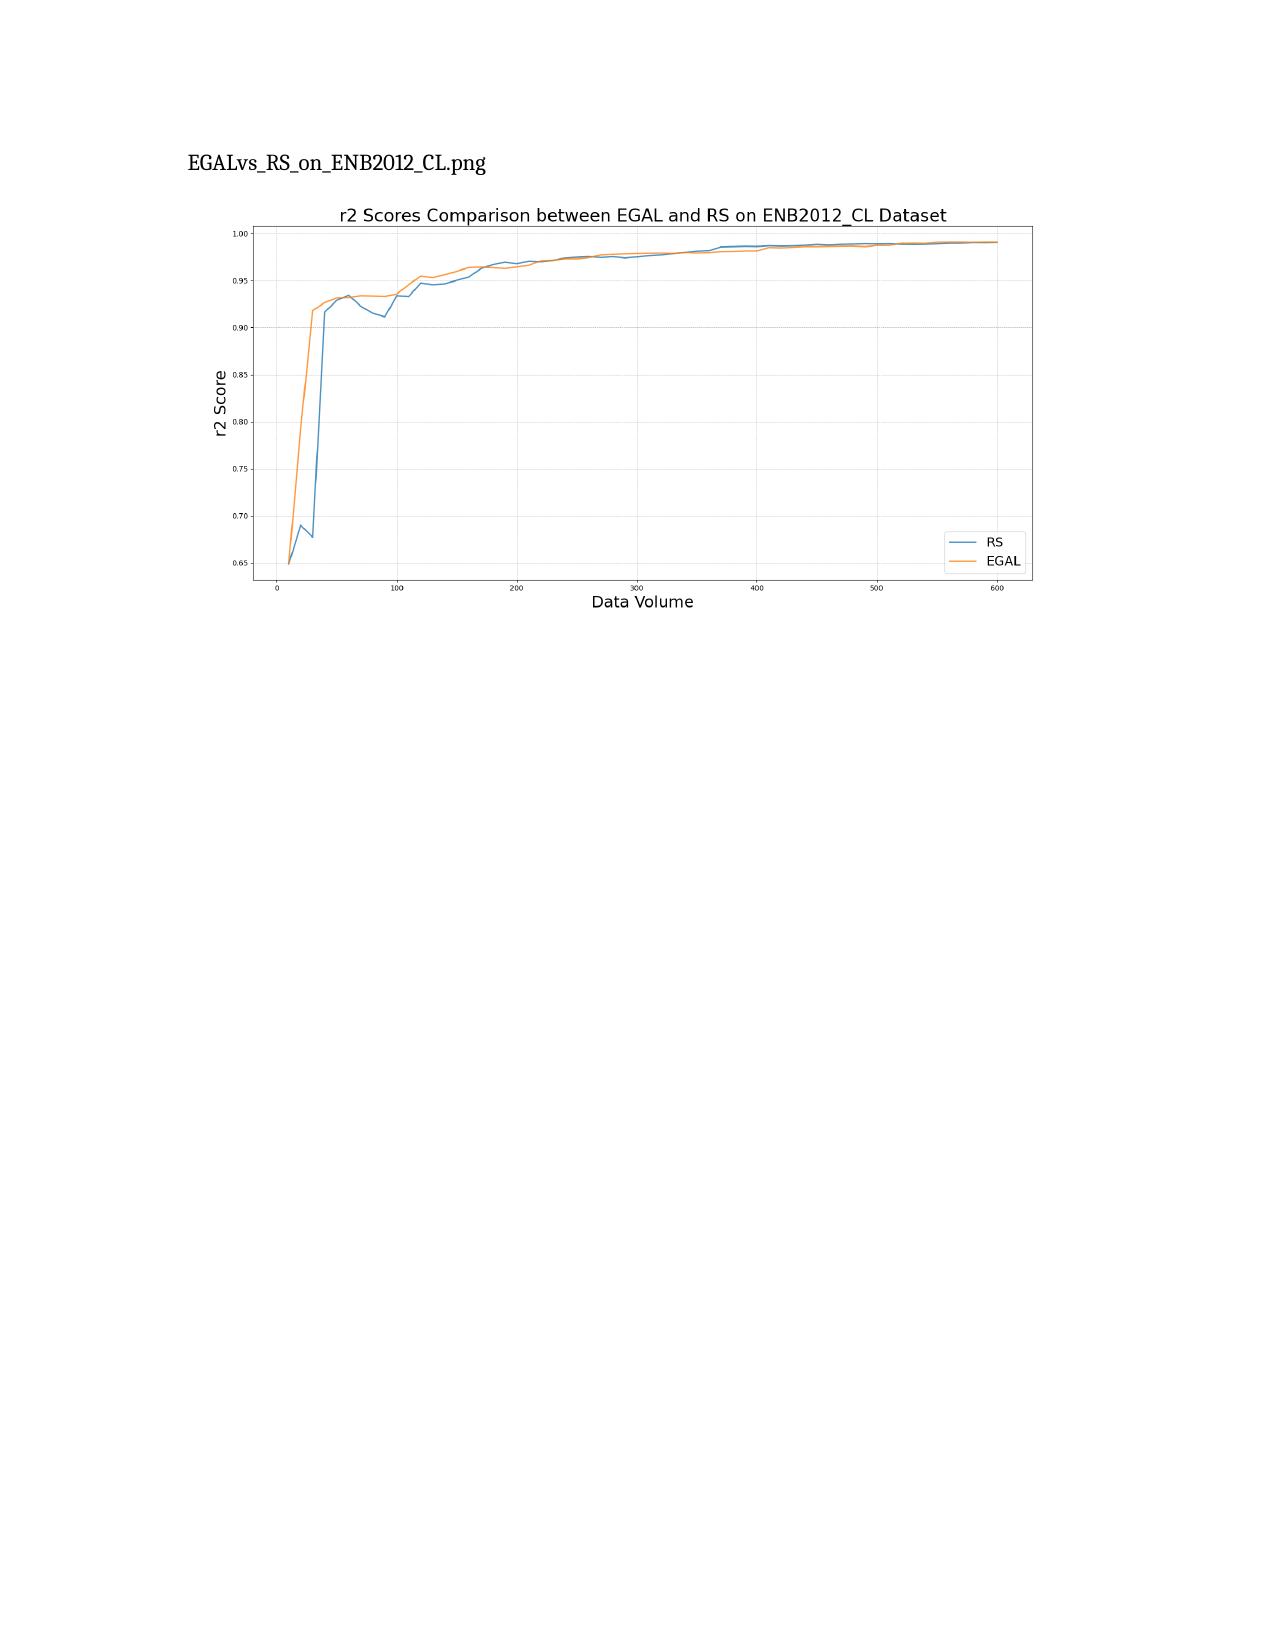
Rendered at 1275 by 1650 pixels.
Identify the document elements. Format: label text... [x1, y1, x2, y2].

picture [206, 201, 1040, 618]
text EGALvs_RS_on_ENB2012_CL.png [187, 150, 1087, 176]
